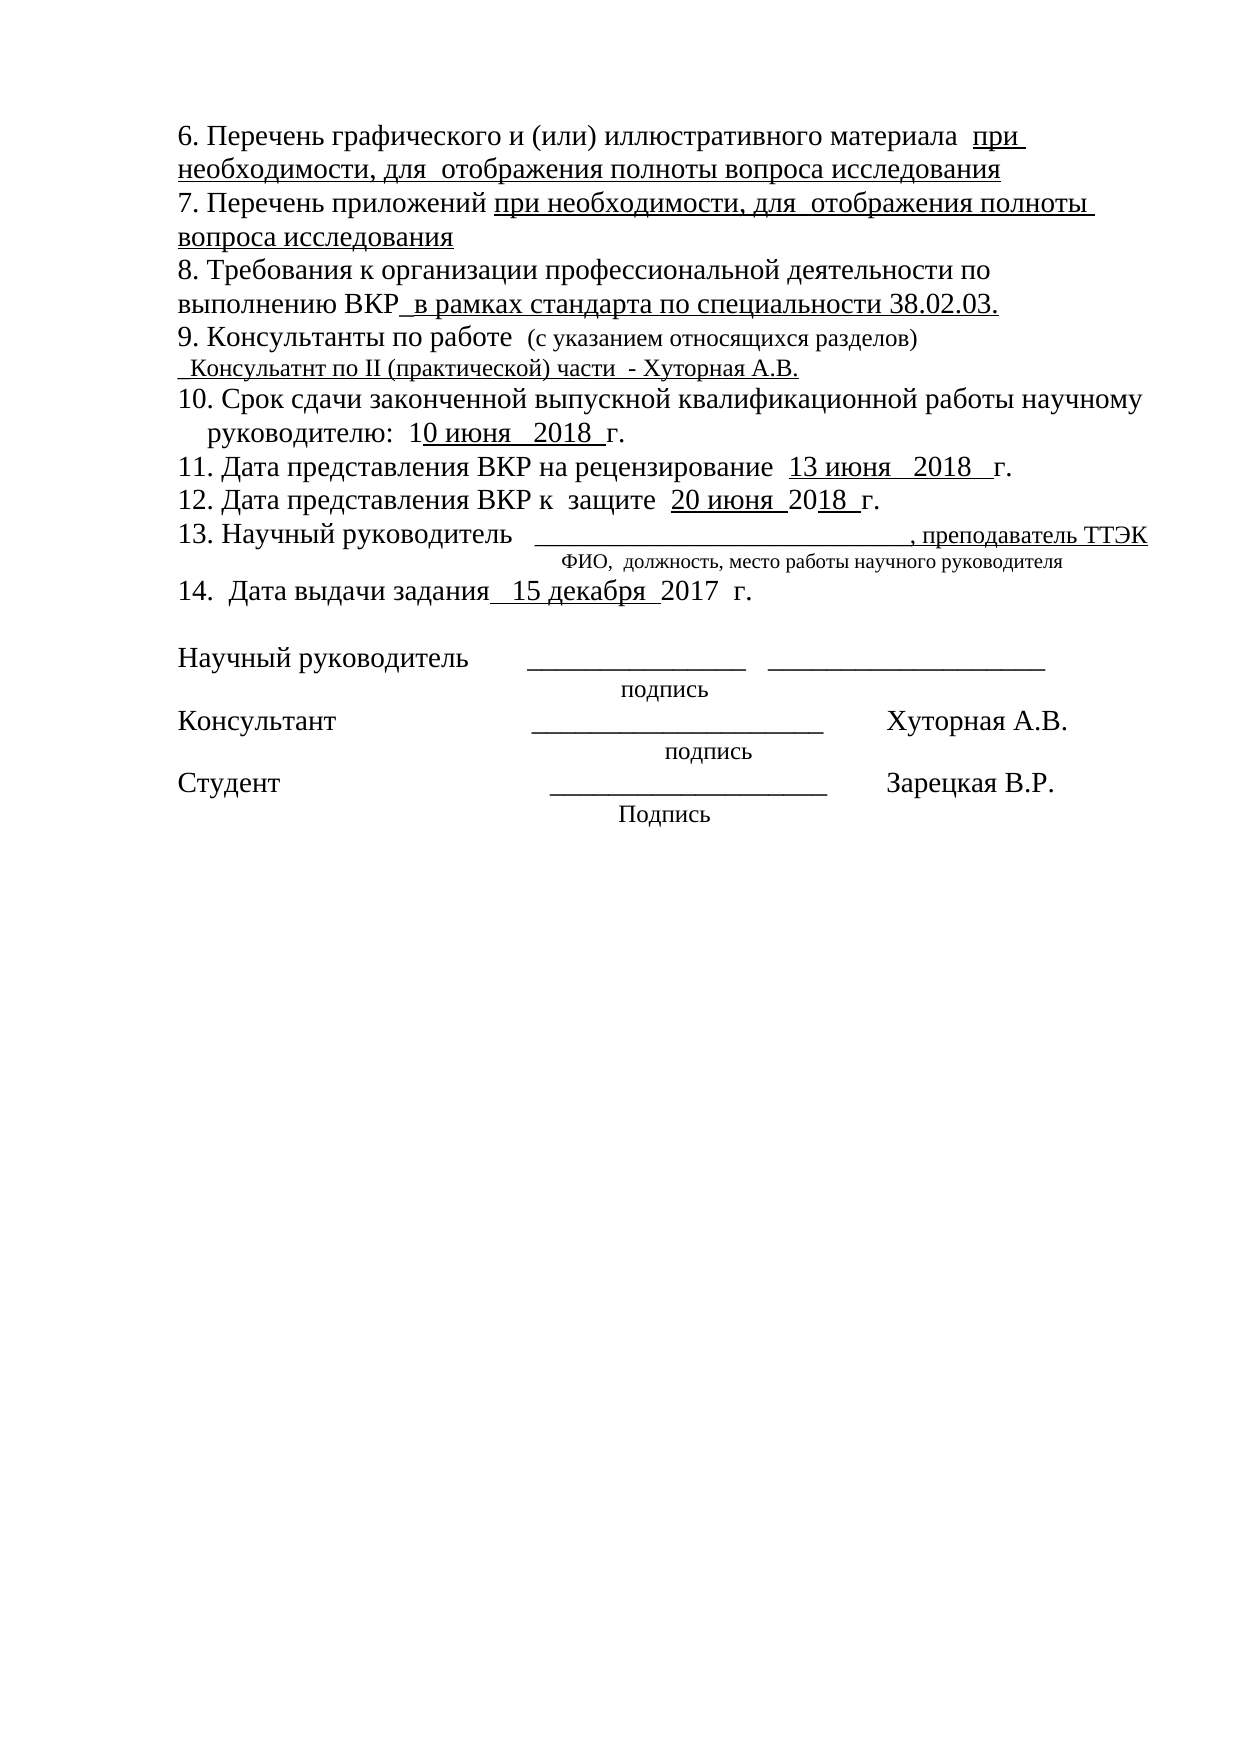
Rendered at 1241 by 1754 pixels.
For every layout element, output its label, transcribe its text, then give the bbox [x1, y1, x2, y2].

text 13. Научный руководитель ______________________________, преподаватель ТТЭК [177, 516, 1152, 549]
text Студент ___________________ Зарецкая В.Р. [177, 765, 1152, 799]
text 8. Требования к организации профессиональной деятельности по выполнению ВКР_в рамках стандарта по специальности 38.02.03. [177, 252, 1152, 319]
text 11. Дата представления ВКР на рецензирование 13 июня 2018 г. [177, 449, 1152, 482]
text ФИО, должность, место работы научного руководителя [177, 549, 1152, 573]
text 14. Дата выдачи задания 15 декабря 2017 г. [177, 573, 1152, 607]
text подпись [177, 736, 1152, 765]
text 10. Срок сдачи законченной выпускной квалификационной работы научному руководителю: 10 июня 2018 г. [177, 382, 1152, 449]
text Подпись [177, 799, 1152, 827]
text подпись [177, 674, 1152, 703]
text 7. Перечень приложений при необходимости, для отображения полноты вопроса исследования [177, 185, 1152, 252]
text _Консульатнт по II (практической) части - Хуторная А.В. [177, 353, 1152, 382]
text 9. Консультанты по работе (с указанием относящихся разделов) [177, 319, 1152, 353]
text 12. Дата представления ВКР к защите 20 июня 2018 г. [177, 482, 1152, 516]
text Научный руководитель _______________ ___________________ [177, 641, 1152, 674]
text Консультант ____________________ Хуторная А.В. [177, 703, 1152, 736]
text 6. Перечень графического и (или) иллюстративного материала при необходимости, для отображения полноты вопроса исследования [177, 118, 1152, 185]
